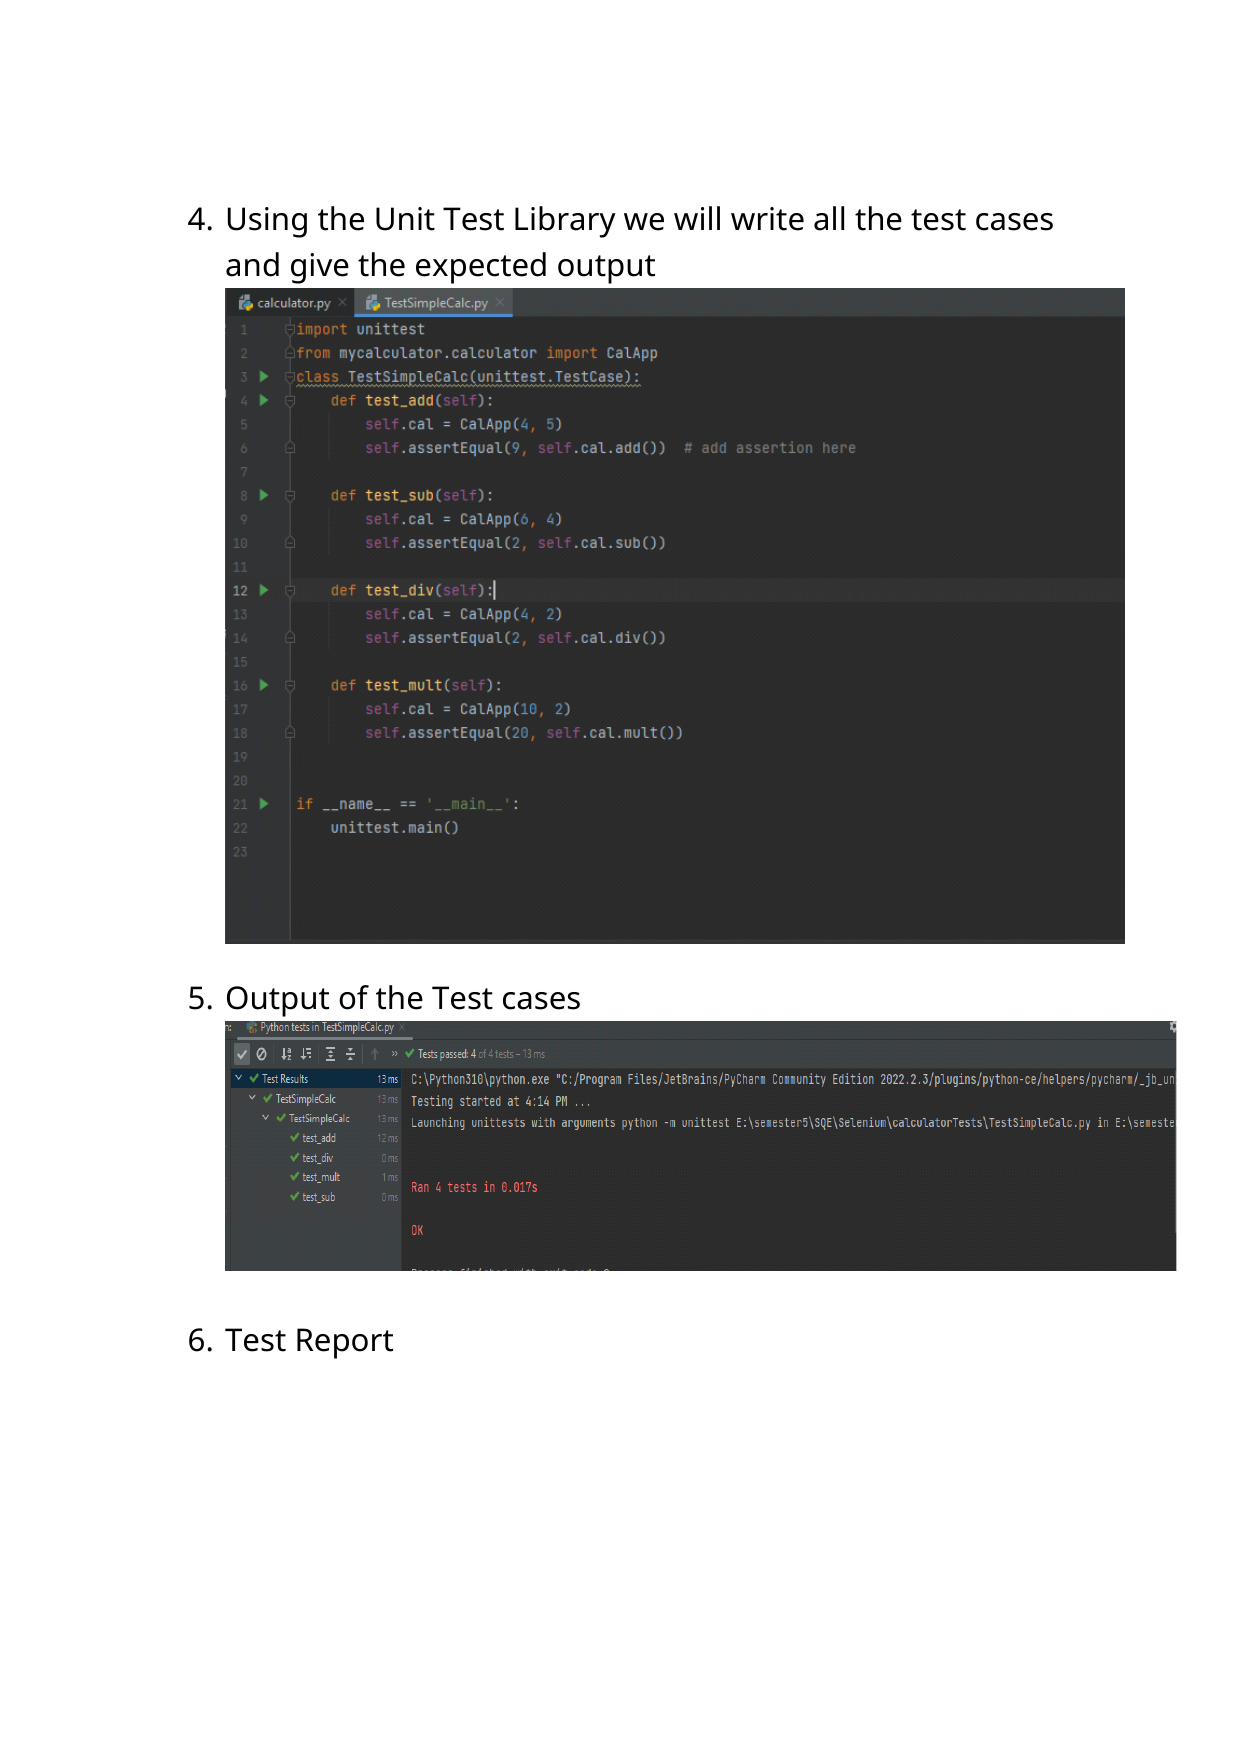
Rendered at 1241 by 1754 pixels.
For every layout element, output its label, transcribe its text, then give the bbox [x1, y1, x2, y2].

list Output of the Test cases [187, 976, 1090, 1018]
picture [225, 1021, 1177, 1271]
picture [225, 288, 1125, 944]
list Using the Unit Test Library we will write all the test cases and give the expected output [187, 197, 1090, 285]
list Test Report [187, 1318, 1090, 1361]
